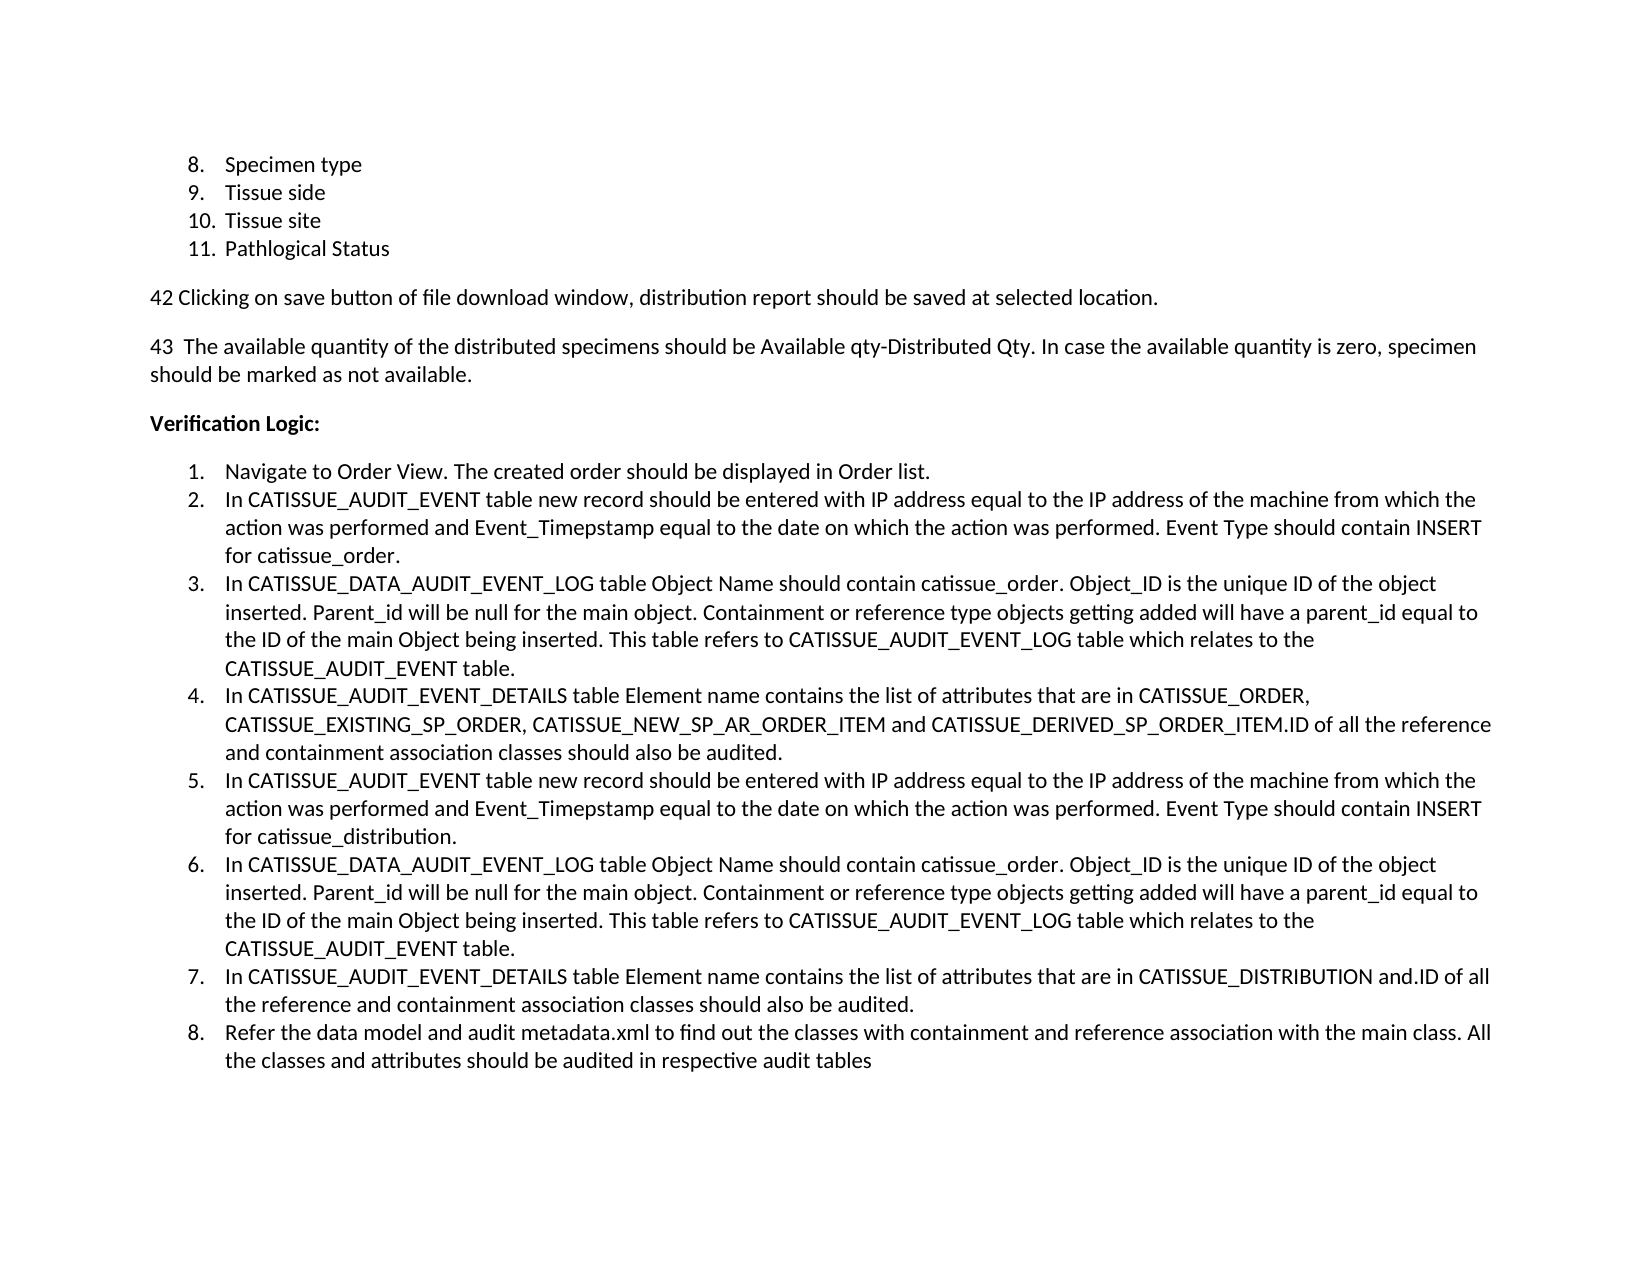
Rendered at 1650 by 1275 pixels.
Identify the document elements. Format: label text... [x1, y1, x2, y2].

list In CATISSUE_AUDIT_EVENT table new record should be entered with IP address equal to the IP address of the machine from which the action was performed and Event_Timepstamp equal to the date on which the action was performed. Event Type should contain INSERT for catissue_order. [187, 486, 1500, 569]
text 42 Clicking on save button of file download window, distribution report should be saved at selected location. [150, 283, 1500, 311]
text Verification Logic: [150, 409, 1500, 437]
list Tissue site [187, 206, 1500, 234]
text 43 The available quantity of the distributed specimens should be Available qty-Distributed Qty. In case the available quantity is zero, specimen should be marked as not available. [150, 332, 1500, 388]
list Tissue side [187, 178, 1500, 206]
list In CATISSUE_AUDIT_EVENT table new record should be entered with IP address equal to the IP address of the machine from which the action was performed and Event_Timepstamp equal to the date on which the action was performed. Event Type should contain INSERT for catissue_distribution. [187, 766, 1500, 850]
list In CATISSUE_AUDIT_EVENT_DETAILS table Element name contains the list of attributes that are in CATISSUE_ORDER, CATISSUE_EXISTING_SP_ORDER, CATISSUE_NEW_SP_AR_ORDER_ITEM and CATISSUE_DERIVED_SP_ORDER_ITEM.ID of all the reference and containment association classes should also be audited. [187, 682, 1500, 766]
list Specimen type [187, 150, 1500, 178]
list Navigate to Order View. The created order should be displayed in Order list. [187, 457, 1500, 486]
list Pathlogical Status [187, 234, 1500, 262]
